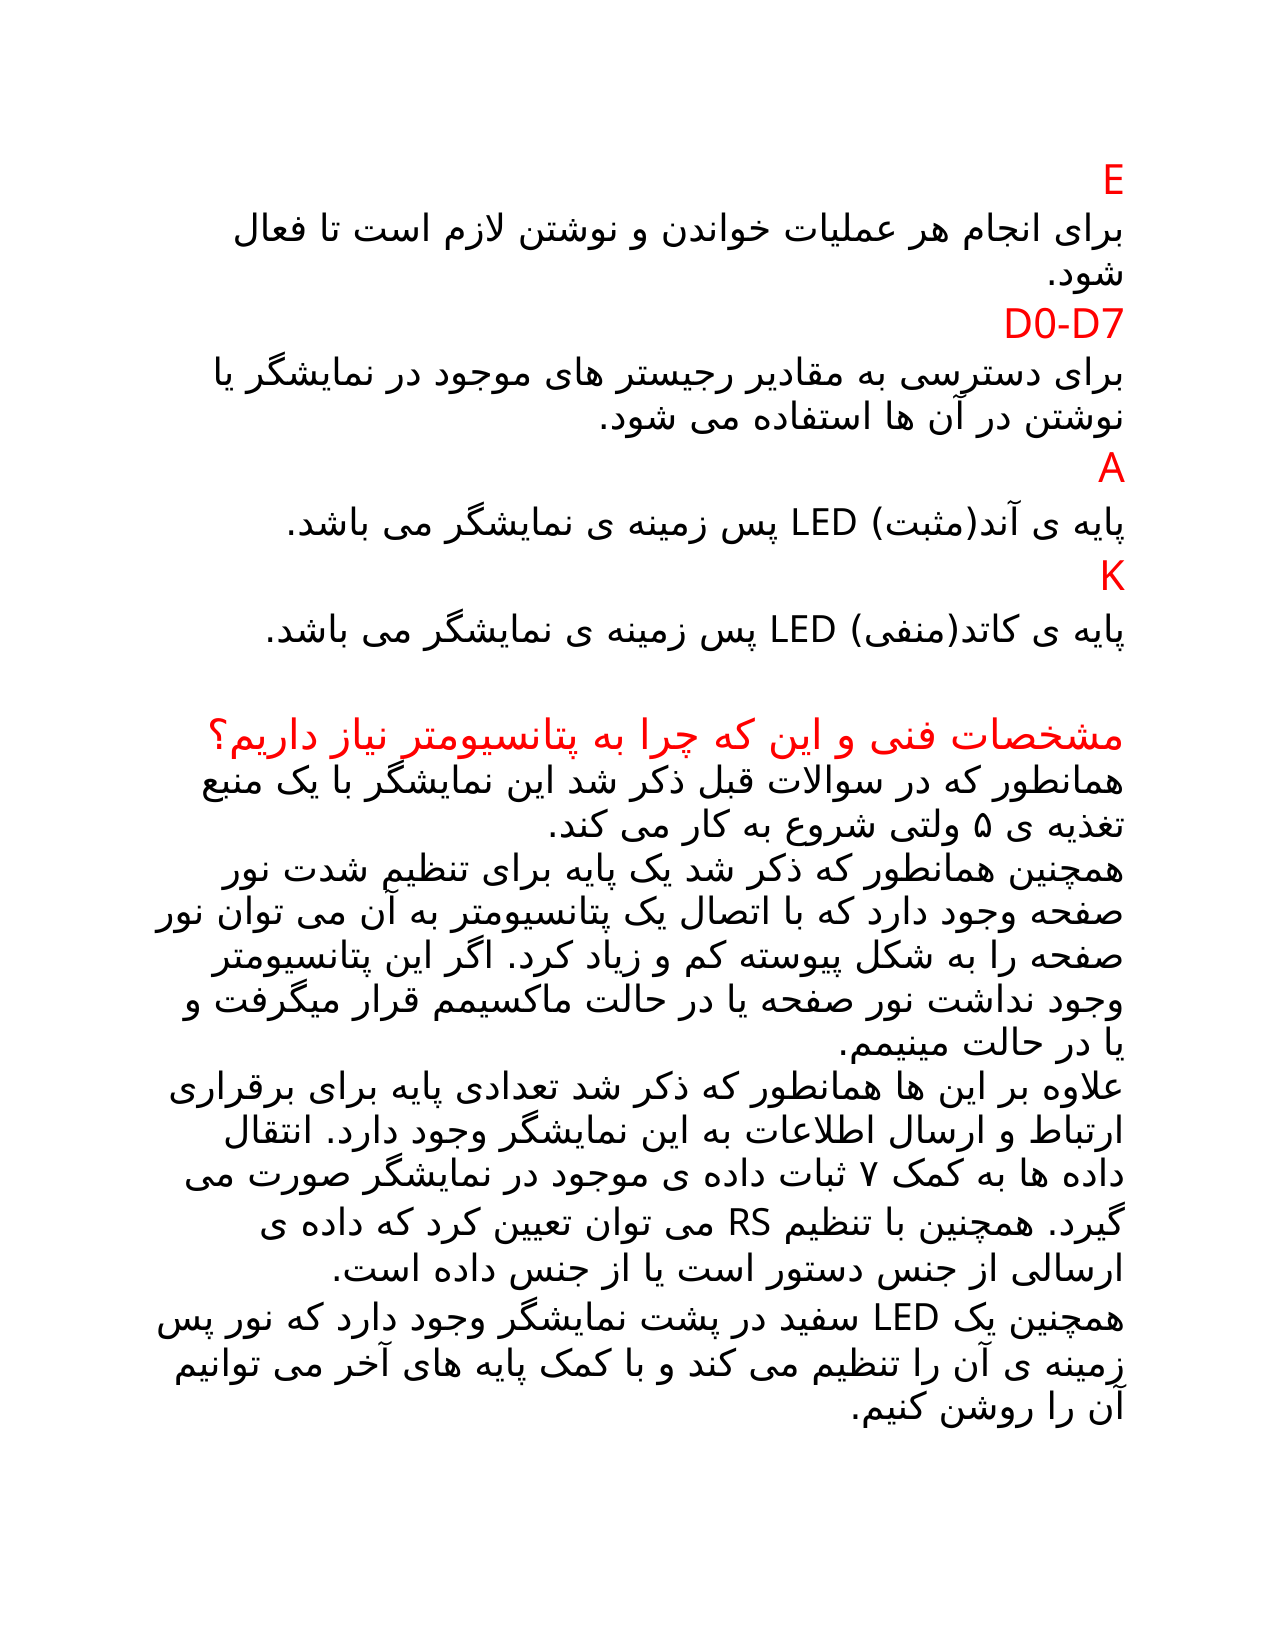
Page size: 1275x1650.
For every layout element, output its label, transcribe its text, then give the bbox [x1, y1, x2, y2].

text پایه ی کاتد(منفی) LED پس زمینه ی نمایشگر می باشد. [150, 603, 1125, 654]
text مشخصات فنی و این که چرا به پتانسیومتر نیاز داریم؟ [150, 711, 1125, 759]
text همچنین همانطور که ذکر شد یک پایه برای تنظیم شدت نور صفحه وجود دارد که با اتصال یک پتانسیومتر به آن می توان نور صفحه را به شکل پیوسته کم و زیاد کرد. اگر این پتانسیومتر وجود نداشت نور صفحه یا در حالت ماکسیمم قرار میگرفت و یا در حالت مینیمم. [150, 846, 1125, 1064]
text علاوه بر این ها همانطور که ذکر شد تعدادی پایه برای برقراری ارتباط و ارسال اطلاعات به این نمایشگر وجود دارد. انتقال داده ها به کمک ۷ ثبات داده ی موجود در نمایشگر صورت می گیرد. همچنین با تنظیم RS می توان تعیین کرد که داده ی ارسالی از جنس دستور است یا از جنس داده است. [150, 1064, 1125, 1290]
text D0-D7 [150, 294, 1125, 351]
text K [150, 546, 1125, 603]
text A [150, 438, 1125, 495]
text E [150, 150, 1125, 207]
text برای انجام هر عملیات خواندن و نوشتن لازم است تا فعال شود. [150, 207, 1125, 294]
text پایه ی آند(مثبت) LED پس زمینه ی نمایشگر می باشد. [150, 495, 1125, 546]
text برای دسترسی به مقادیر رجیستر های موجود در نمایشگر یا نوشتن در آن ها استفاده می شود. [150, 351, 1125, 438]
text همچنین یک LED سفید در پشت نمایشگر وجود دارد که نور پس زمینه ی‌ آن را تنظیم می کند و با کمک پایه های آخر می توانیم آن را روشن کنیم. [150, 1290, 1125, 1428]
text همانطور که در سوالات قبل ذکر شد این نمایشگر با یک منبع تغذیه ی ۵ ولتی شروع به کار می کند. [150, 759, 1125, 846]
